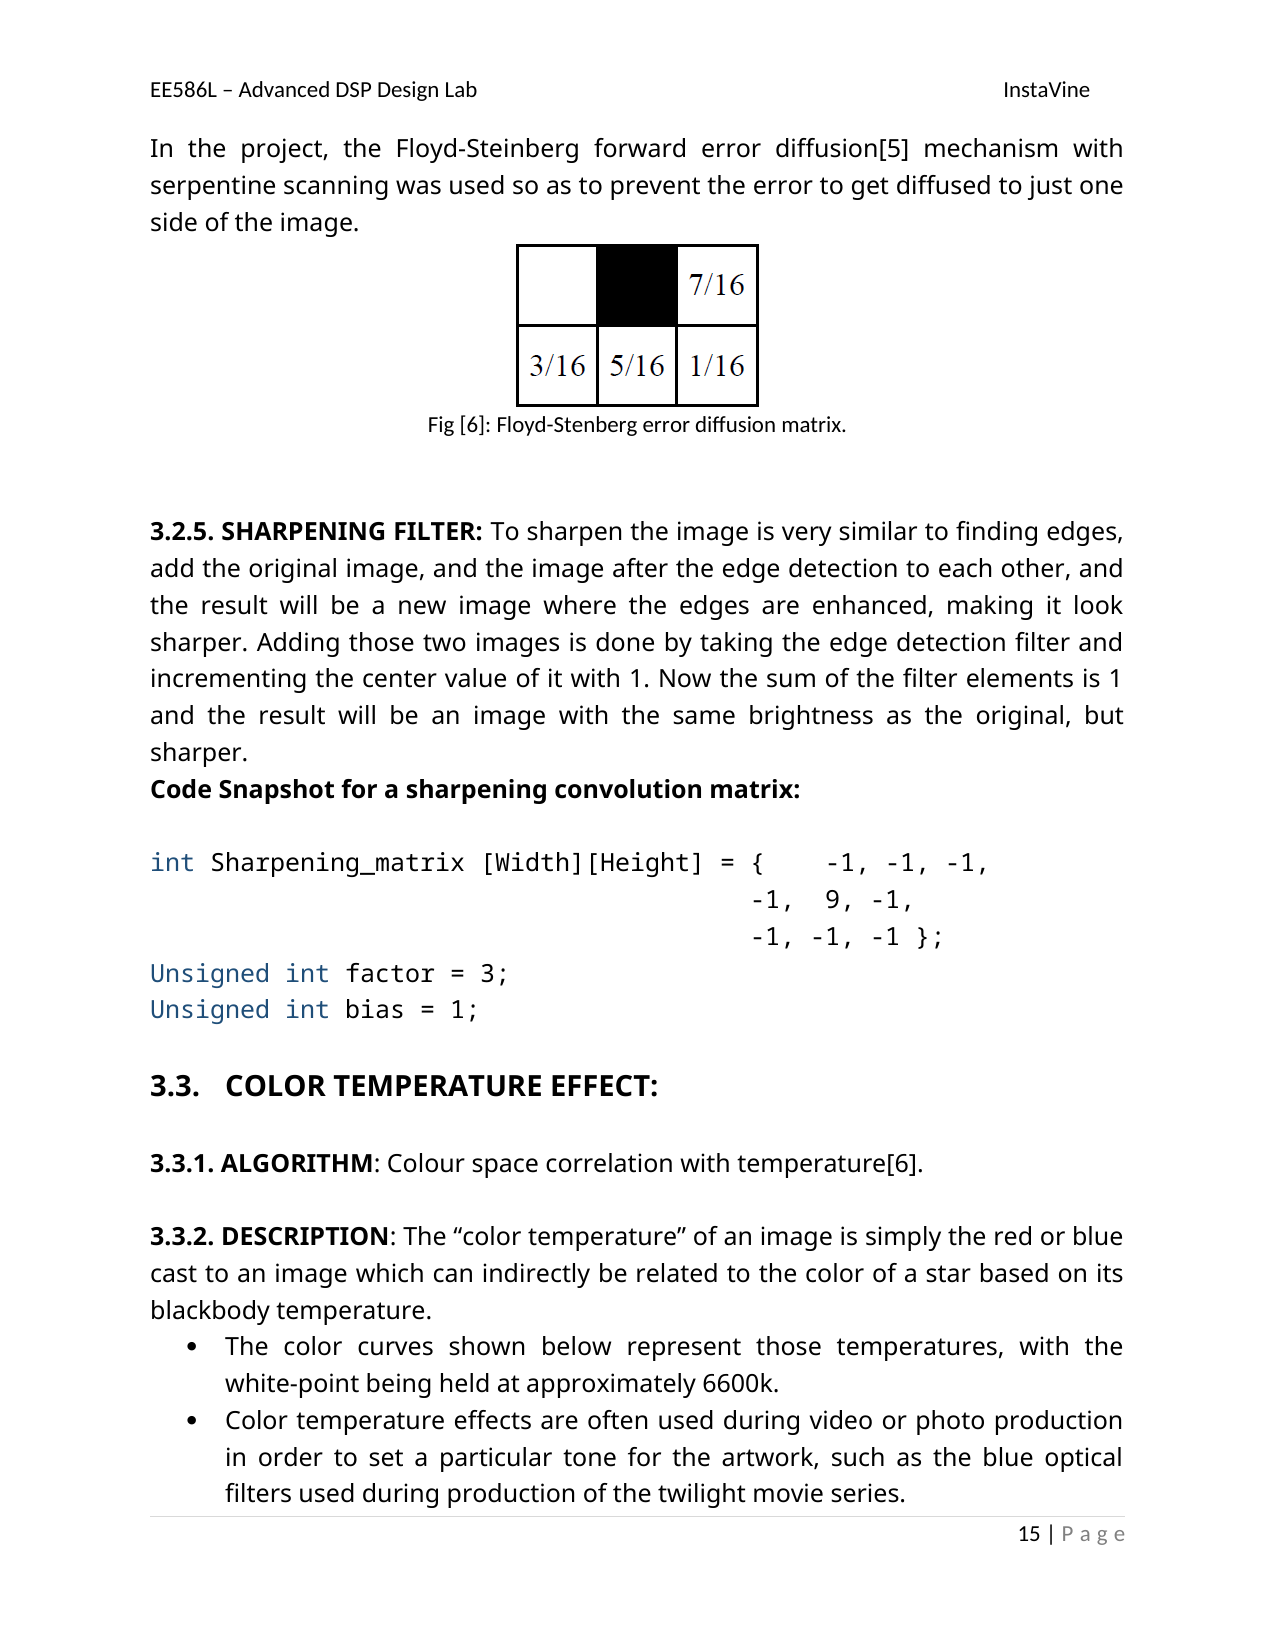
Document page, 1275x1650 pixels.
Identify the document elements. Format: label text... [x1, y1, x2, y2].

list int Sharpening_matrix [Width][Height] = { -1, -1, -1, [150, 845, 1125, 879]
list Color temperature effects are often used during video or photo production in order to set a particular tone for the artwork, such as the blue optical filters used during production of the twilight movie series. [187, 1403, 1125, 1510]
list Code Snapshot for a sharpening convolution matrix: [150, 771, 1125, 806]
list Unsigned int factor = 3; [150, 955, 1125, 989]
list 3.2.5. SHARPENING FILTER: To sharpen the image is very similar to finding edges, add the original image, and the image after the edge detection to each other, and the result will be a new image where the edges are enhanced, making it look sharper. Adding those two images is done by taking the edge detection filter and incrementing the center value of it with 1. Now the sum of the filter elements is 1 and the result will be an image with the same brightness as the original, but sharper. [150, 514, 1125, 769]
list 3.3.2. DESCRIPTION: The “color temperature” of an image is simply the red or blue cast to an image which can indirectly be related to the color of a star based on its blackbody temperature. [150, 1219, 1125, 1326]
list Unsigned int bias = 1; [150, 992, 1125, 1026]
list -1, 9, -1, [150, 882, 1125, 916]
list 3.3.1. ALGORITHM: Colour space correlation with temperature[6]. [150, 1145, 1125, 1179]
list The color curves shown below represent those temperatures, with the white-point being held at approximately 6600k. [187, 1329, 1125, 1400]
picture [513, 241, 762, 409]
list -1, -1, -1 }; [150, 918, 1125, 953]
list COLOR TEMPERATURE EFFECT: [150, 1066, 1125, 1105]
list Fig [6]: Floyd-Stenberg error diffusion matrix. [150, 410, 1125, 438]
list In the project, the Floyd-Steinberg forward error diffusion[5] mechanism with serpentine scanning was used so as to prevent the error to get diffused to just one side of the image. [150, 131, 1125, 239]
